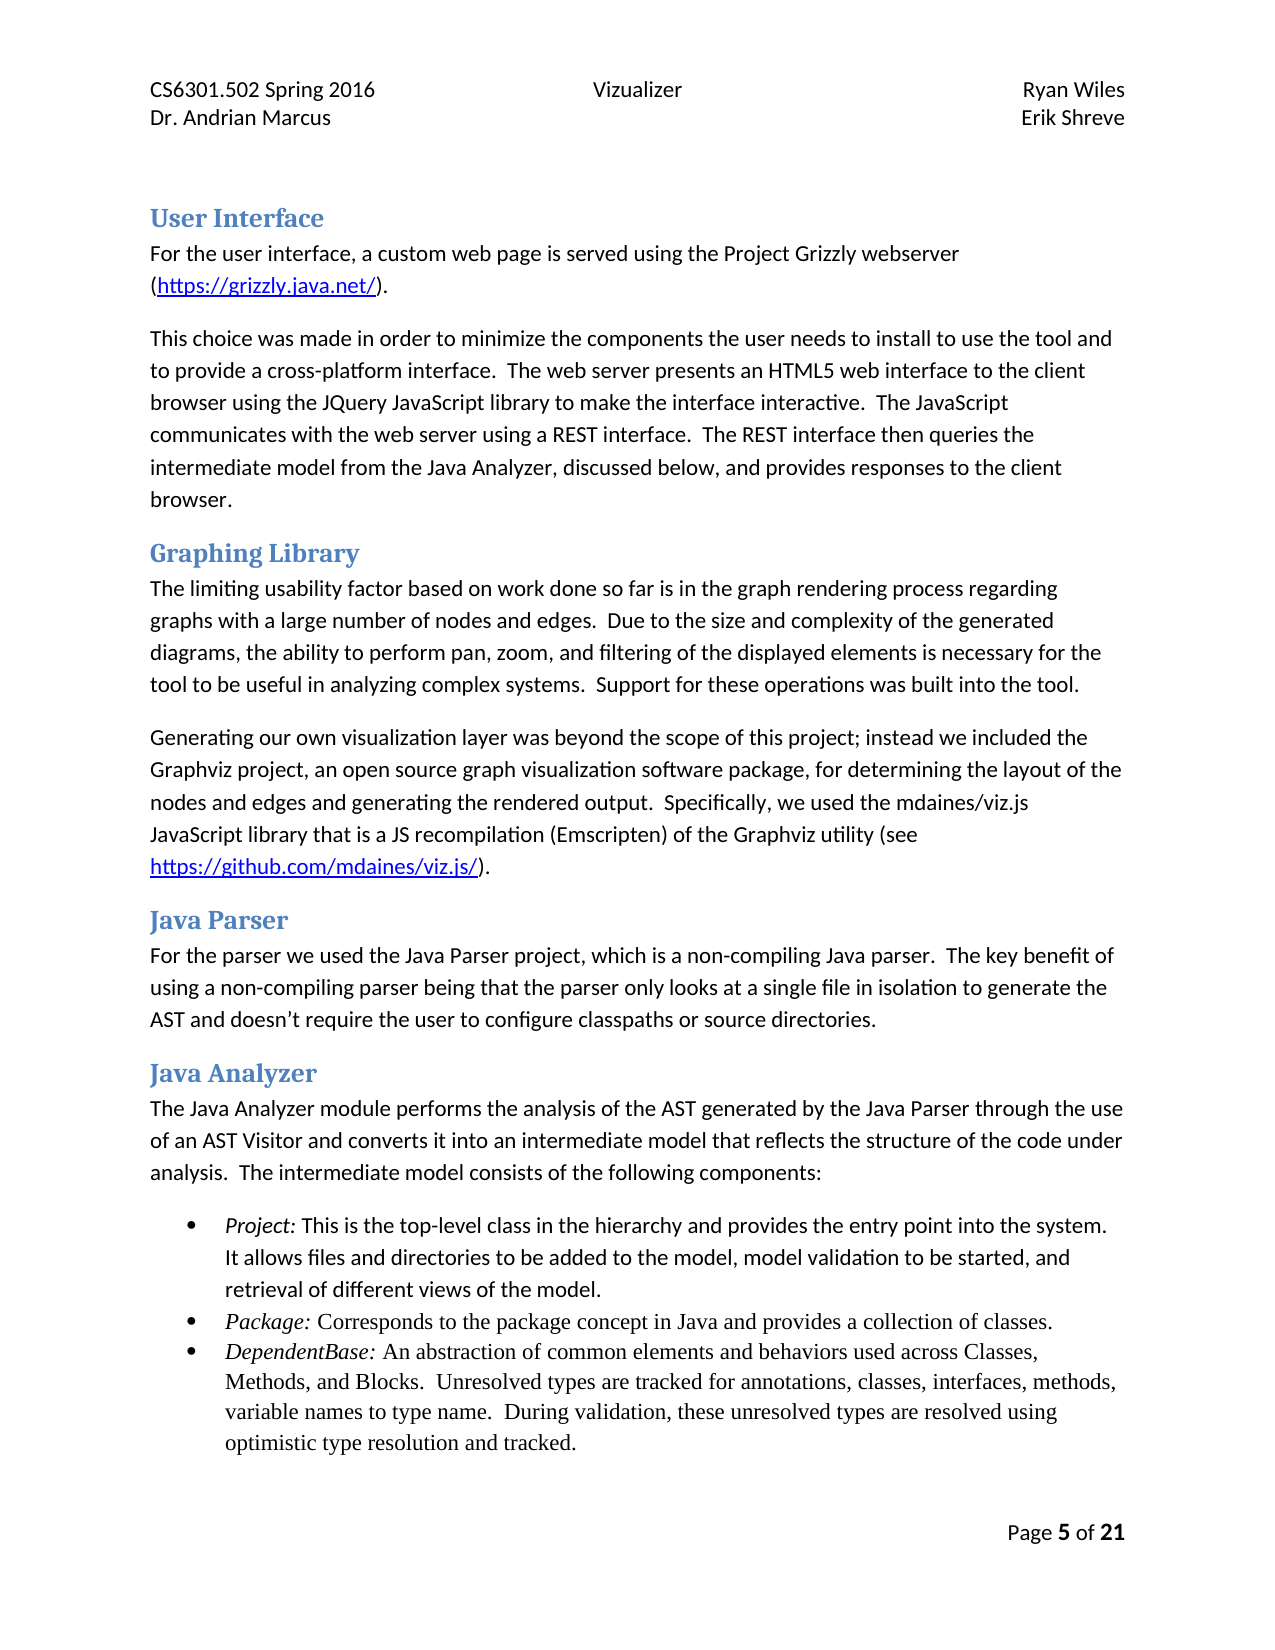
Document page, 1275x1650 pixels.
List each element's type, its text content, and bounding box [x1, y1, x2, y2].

list Package: Corresponds to the package concept in Java and provides a collection of classes. [187, 1308, 1125, 1334]
list Project: This is the top-level class in the hierarchy and provides the entry point into the system. It allows files and directories to be added to the model, model validation to be started, and retrieval of different views of the model. [187, 1211, 1125, 1304]
subtitle Java Analyzer [150, 1058, 1125, 1089]
list DependentBase: An abstraction of common elements and behaviors used across Classes, Methods, and Blocks. Unresolved types are tracked for annotations, classes, interfaces, methods, variable names to type name. During validation, these unresolved types are resolved using optimistic type resolution and tracked. [187, 1338, 1125, 1455]
subtitle Java Parser [150, 905, 1125, 936]
text Generating our own visualization layer was beyond the scope of this project; instead we included the Graphviz project, an open source graph visualization software package, for determining the layout of the nodes and edges and generating the rendered output. Specifically, we used the mdaines/viz.js JavaScript library that is a JS recompilation (Emscripten) of the Graphviz utility (see https://github.com/mdaines/viz.js/). [150, 723, 1125, 880]
text For the parser we used the Java Parser project, which is a non-compiling Java parser. The key benefit of using a non-compiling parser being that the parser only looks at a single file in isolation to generate the AST and doesn’t require the user to configure classpaths or source directories. [150, 941, 1125, 1033]
subtitle Graphing Library [150, 538, 1125, 569]
text This choice was made in order to minimize the components the user needs to install to use the tool and to provide a cross-platform interface. The web server presents an HTML5 web interface to the client browser using the JQuery JavaScript library to make the interface interactive. The JavaScript communicates with the web server using a REST interface. The REST interface then queries the intermediate model from the Java Analyzer, discussed below, and provides responses to the client browser. [150, 324, 1125, 513]
text The Java Analyzer module performs the analysis of the AST generated by the Java Parser through the use of an AST Visitor and converts it into an intermediate model that reflects the structure of the code under analysis. The intermediate model consists of the following components: [150, 1094, 1125, 1186]
subtitle User Interface [150, 203, 1125, 234]
text The limiting usability factor based on work done so far is in the graph rendering process regarding graphs with a large number of nodes and edges. Due to the size and complexity of the generated diagrams, the ability to perform pan, zoom, and filtering of the displayed elements is necessary for the tool to be useful in analyzing complex systems. Support for these operations was built into the tool. [150, 574, 1125, 698]
text For the user interface, a custom web page is served using the Project Grizzly webserver (https://grizzly.java.net/). [150, 239, 1125, 299]
